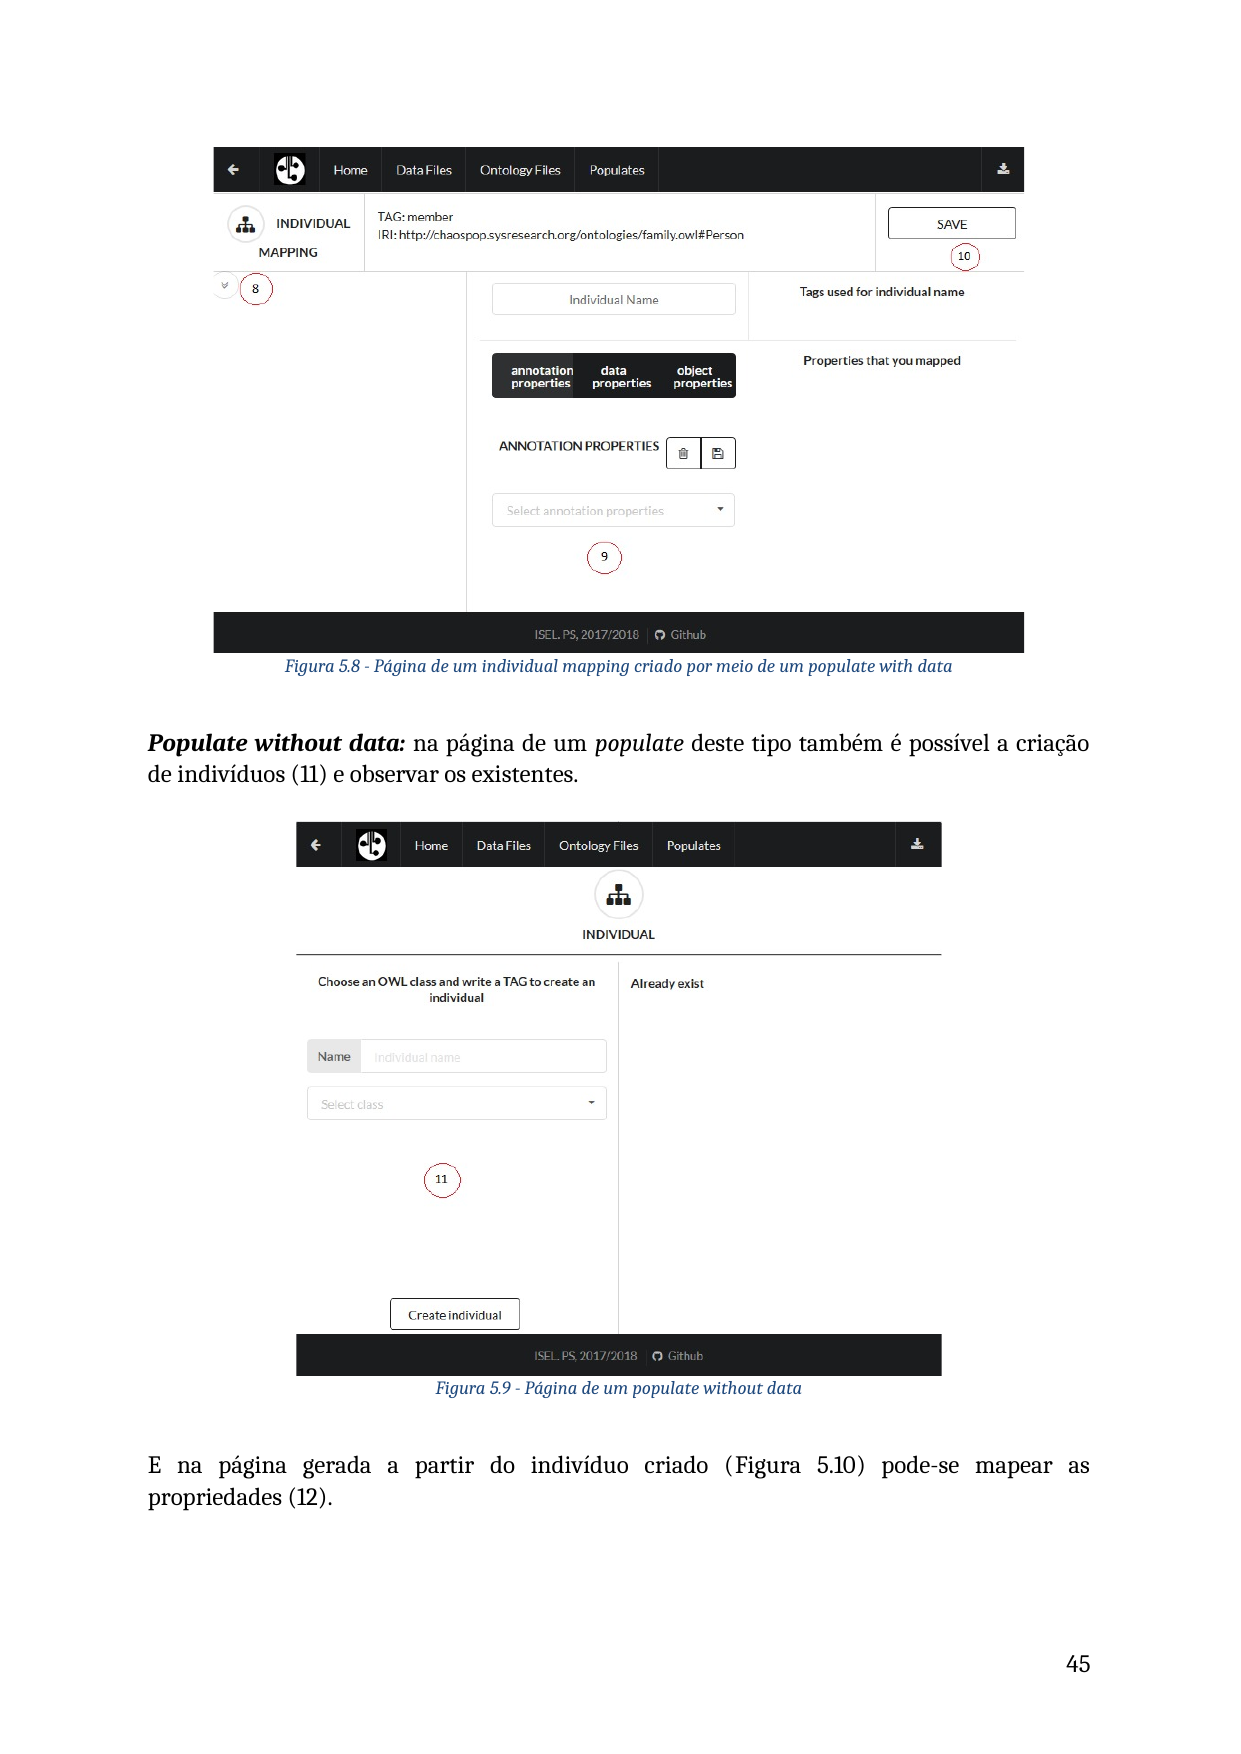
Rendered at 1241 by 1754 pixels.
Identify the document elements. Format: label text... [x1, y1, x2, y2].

picture [213, 147, 1025, 653]
text Populate without data: na página de um populate deste tipo também é possível a criação de indivíduos (11) e observar os existentes. [148, 729, 1090, 788]
picture [296, 821, 942, 1376]
